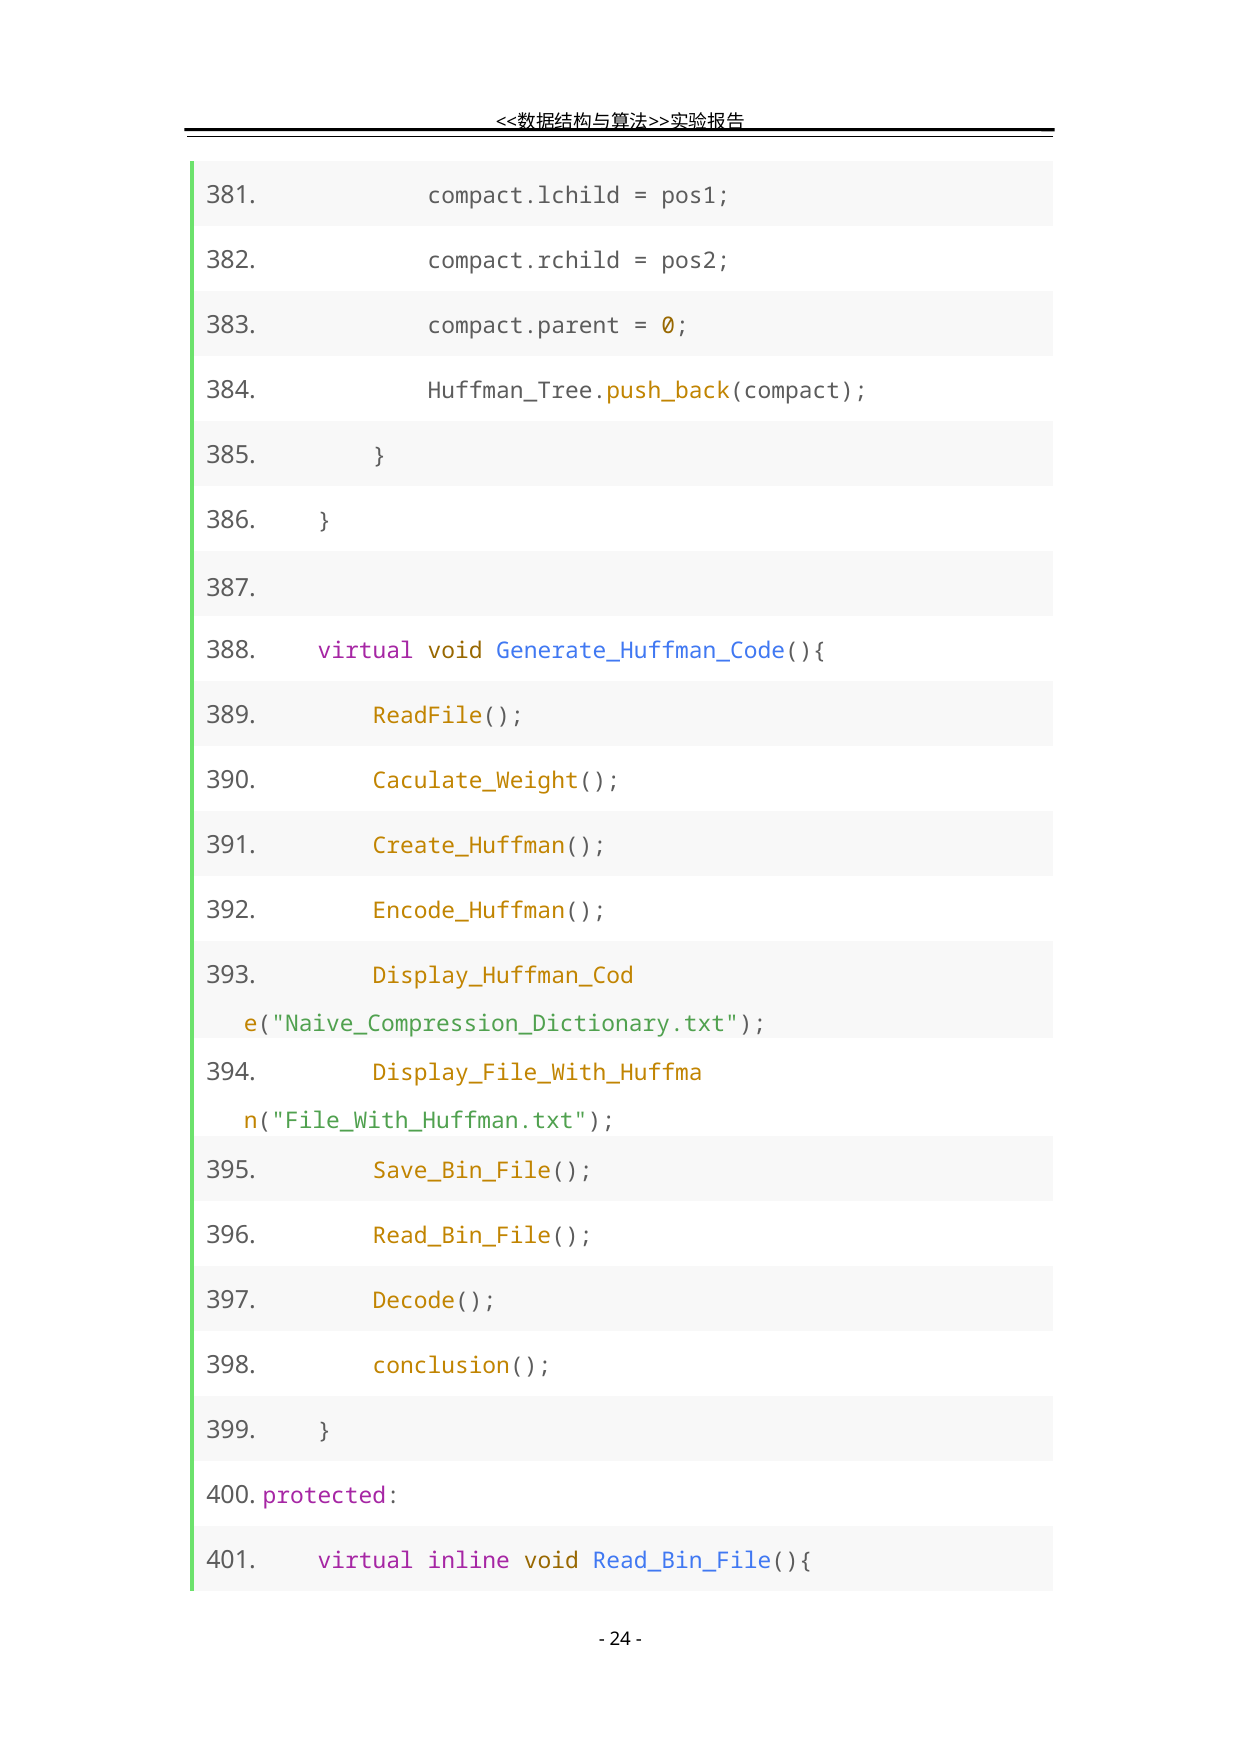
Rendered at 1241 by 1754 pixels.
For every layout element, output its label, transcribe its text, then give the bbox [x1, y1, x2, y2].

list virtual void Generate_Huffman_Code(){ [194, 616, 1053, 681]
list ReadFile(); [194, 681, 1053, 746]
list conclusion(); [194, 1331, 1053, 1396]
list protected: [194, 1461, 1053, 1526]
list Display_File_With_Huffman("File_With_Huffman.txt"); [194, 1038, 1053, 1136]
list Decode(); [194, 1266, 1053, 1331]
list } [194, 486, 1053, 551]
list } [194, 421, 1053, 486]
list Display_Huffman_Code("Naive_Compression_Dictionary.txt"); [194, 941, 1053, 1038]
list Huffman_Tree.push_back(compact); [194, 356, 1053, 421]
list Caculate_Weight(); [194, 746, 1053, 811]
list } [194, 1396, 1053, 1461]
list Create_Huffman(); [194, 811, 1053, 876]
list Save_Bin_File(); [194, 1136, 1053, 1201]
list Read_Bin_File(); [194, 1201, 1053, 1266]
list compact.rchild = pos2; [194, 226, 1053, 291]
list compact.parent = 0; [194, 291, 1053, 356]
list virtual inline void Read_Bin_File(){ [194, 1526, 1053, 1591]
list Encode_Huffman(); [194, 876, 1053, 941]
list compact.lchild = pos1; [194, 161, 1053, 226]
